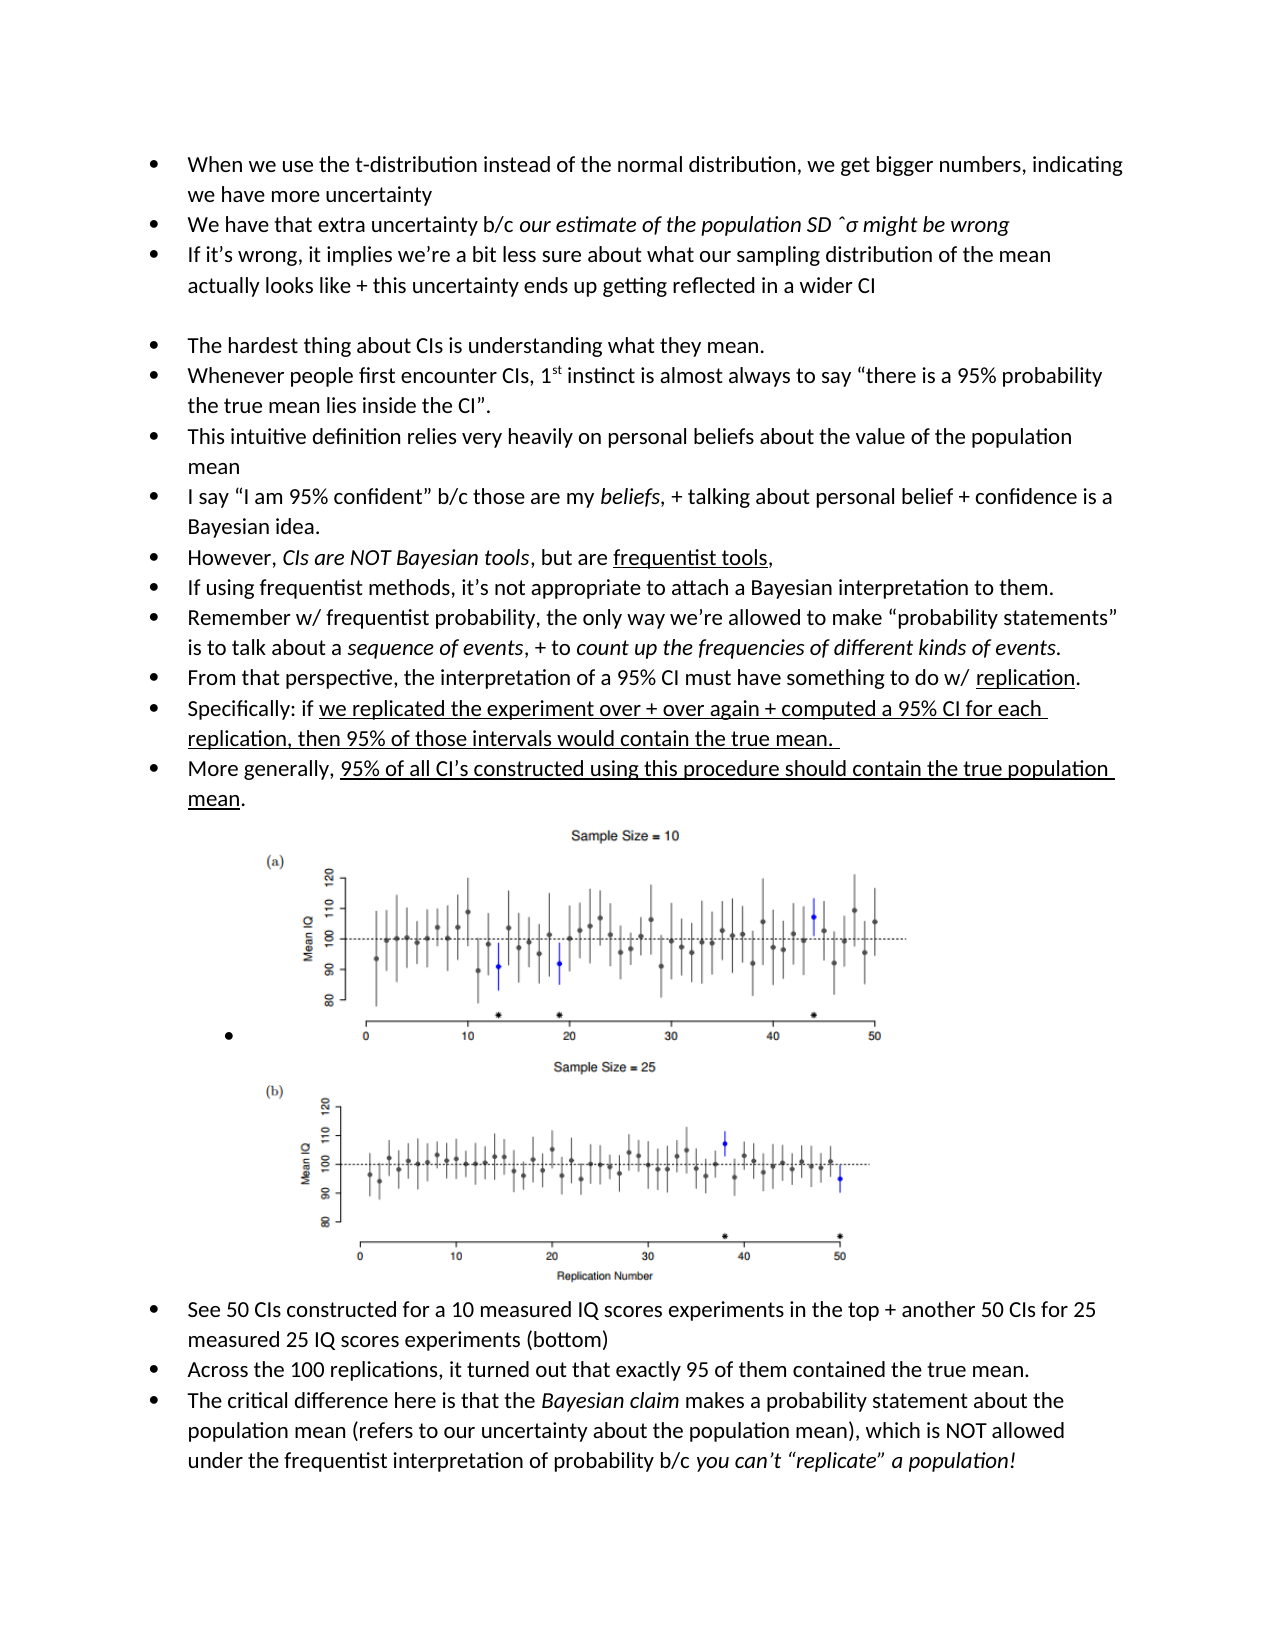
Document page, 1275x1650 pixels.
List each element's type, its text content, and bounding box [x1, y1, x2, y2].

list See 50 CIs constructed for a 10 measured IQ scores experiments in the top + another 50 CIs for 25 measured 25 IQ scores experiments (bottom) [150, 1295, 1125, 1353]
list Whenever people first encounter CIs, 1st instinct is almost always to say “there is a 95% probability the true mean lies inside the CI”. [150, 361, 1125, 420]
list The hardest thing about CIs is understanding what they mean. [150, 331, 1125, 359]
list When we use the t-distribution instead of the normal distribution, we get bigger numbers, indicating we have more uncertainty [150, 150, 1125, 208]
list From that perspective, the interpretation of a 95% CI must have something to do w/ replication. [150, 663, 1125, 692]
list If using frequentist methods, it’s not appropriate to attach a Bayesian interpretation to them. [150, 573, 1125, 601]
picture [262, 814, 913, 1045]
list More generally, 95% of all CI’s constructed using this procedure should contain the true population mean. [150, 754, 1125, 812]
list Specifically: if we replicated the experiment over + over again + computed a 95% CI for each replication, then 95% of those intervals would contain the true mean. [150, 694, 1125, 752]
list This intuitive definition relies very heavily on personal beliefs about the value of the population mean [150, 422, 1125, 480]
list We have that extra uncertainty b/c our estimate of the population SD ˆσ might be wrong [150, 210, 1125, 238]
list The critical difference here is that the Bayesian claim makes a probability statement about the population mean (refers to our uncertainty about the population mean), which is NOT allowed under the frequentist interpretation of probability b/c you can’t “replicate” a population! [150, 1386, 1125, 1474]
list Remember w/ frequentist probability, the only way we’re allowed to make “probability statements” is to talk about a sequence of events, + to count up the frequencies of different kinds of events. [150, 603, 1125, 661]
list However, CIs are NOT Bayesian tools, but are frequentist tools, [150, 543, 1125, 571]
list Across the 100 replications, it turned out that exactly 95 of them contained the true mean. [150, 1356, 1125, 1384]
list I say “I am 95% confident” b/c those are my beliefs, + talking about personal belief + confidence is a Bayesian idea. [150, 482, 1125, 541]
list If it’s wrong, it implies we’re a bit less sure about what our sampling distribution of the mean actually looks like + this uncertainty ends up getting reflected in a wider CI [150, 241, 1125, 299]
picture [262, 1052, 877, 1288]
